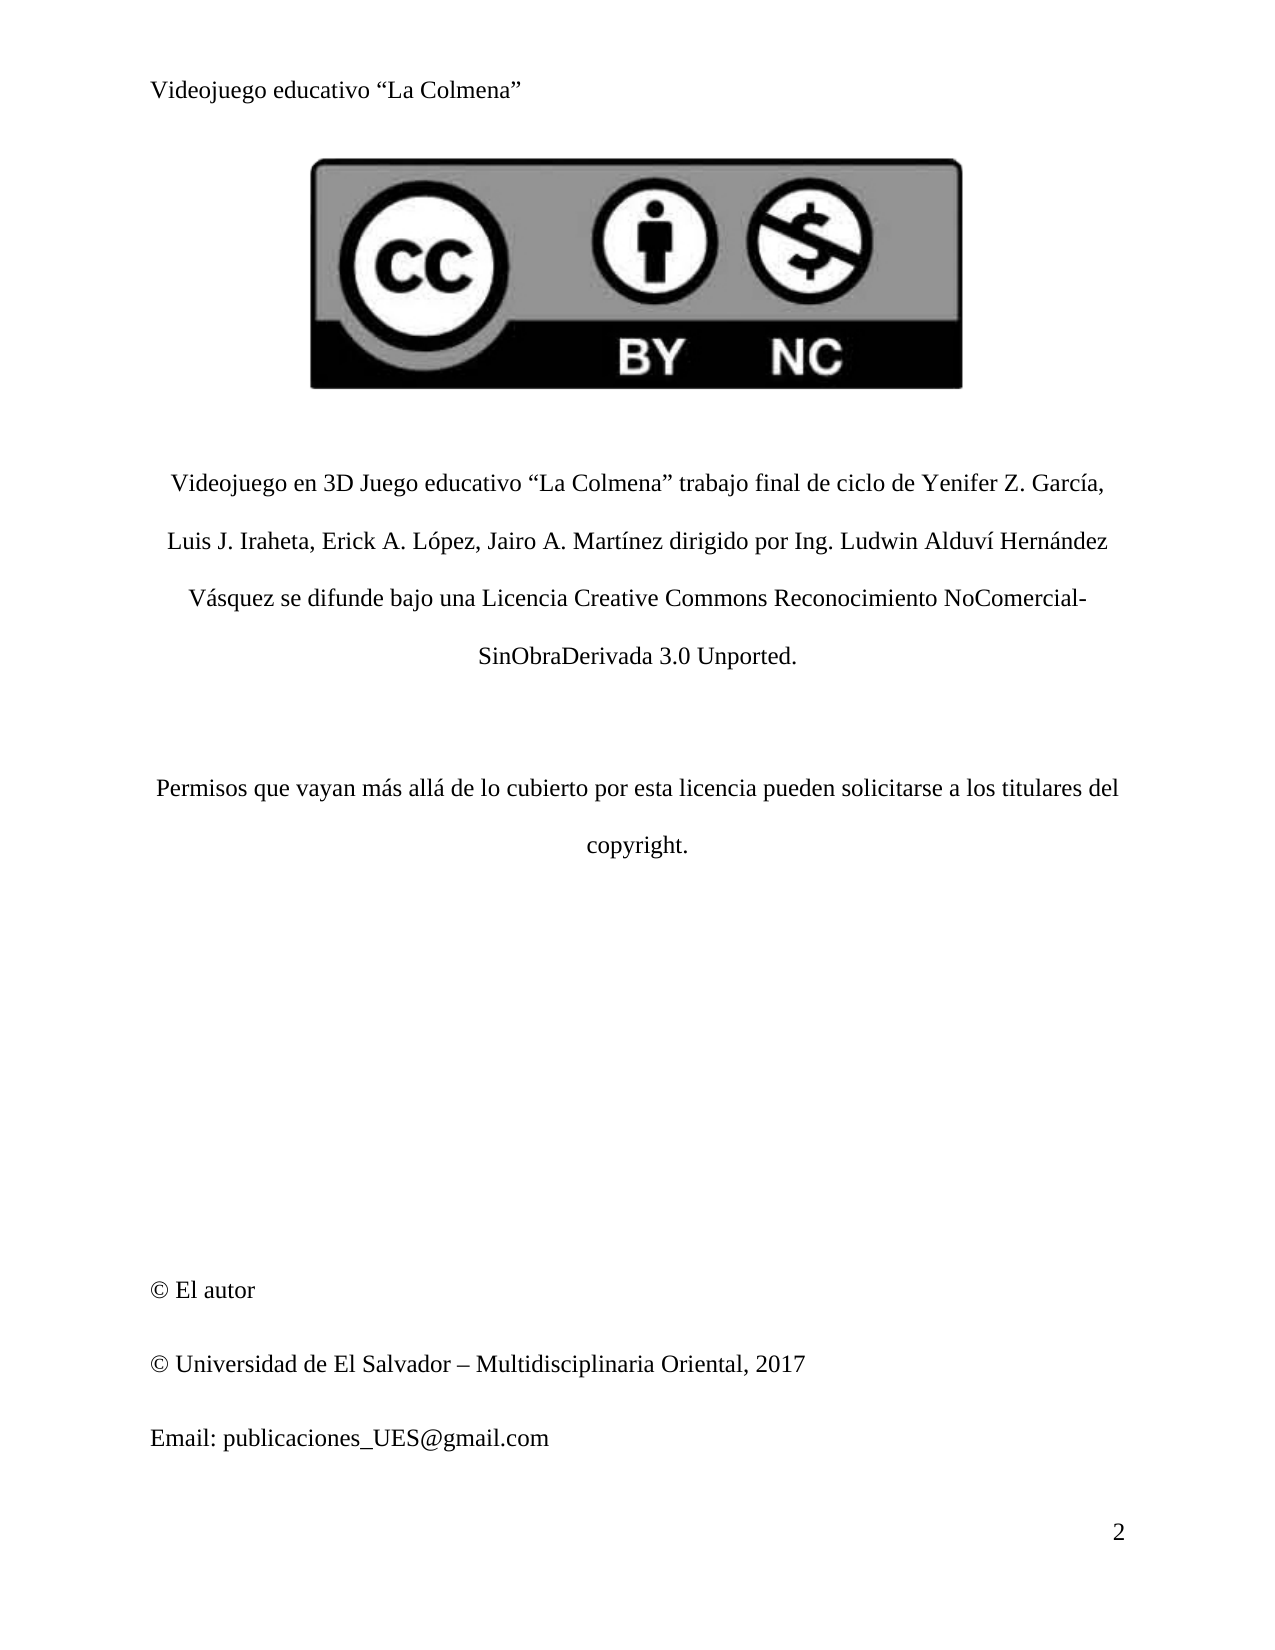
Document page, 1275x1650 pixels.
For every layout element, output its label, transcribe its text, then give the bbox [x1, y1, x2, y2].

text Videojuego en 3D Juego educativo “La Colmena” trabajo final de ciclo de Yenifer Z. García, Luis J. Iraheta, Erick A. López, Jairo A. Martínez dirigido por Ing. Ludwin Alduví Hernández Vásquez se difunde bajo una Licencia Creative Commons Reconocimiento NoComercial-SinObraDerivada 3.0 Unported. [150, 468, 1125, 670]
text Permisos que vayan más allá de lo cubierto por esta licencia pueden solicitarse a los titulares del copyright. [150, 773, 1125, 859]
picture [301, 150, 974, 402]
text © Universidad de El Salvador – Multidisciplinaria Oriental, 2017 [150, 1349, 1125, 1378]
text © El autor [150, 1275, 1125, 1304]
text Email: publicaciones_UES@gmail.com [150, 1423, 1125, 1452]
